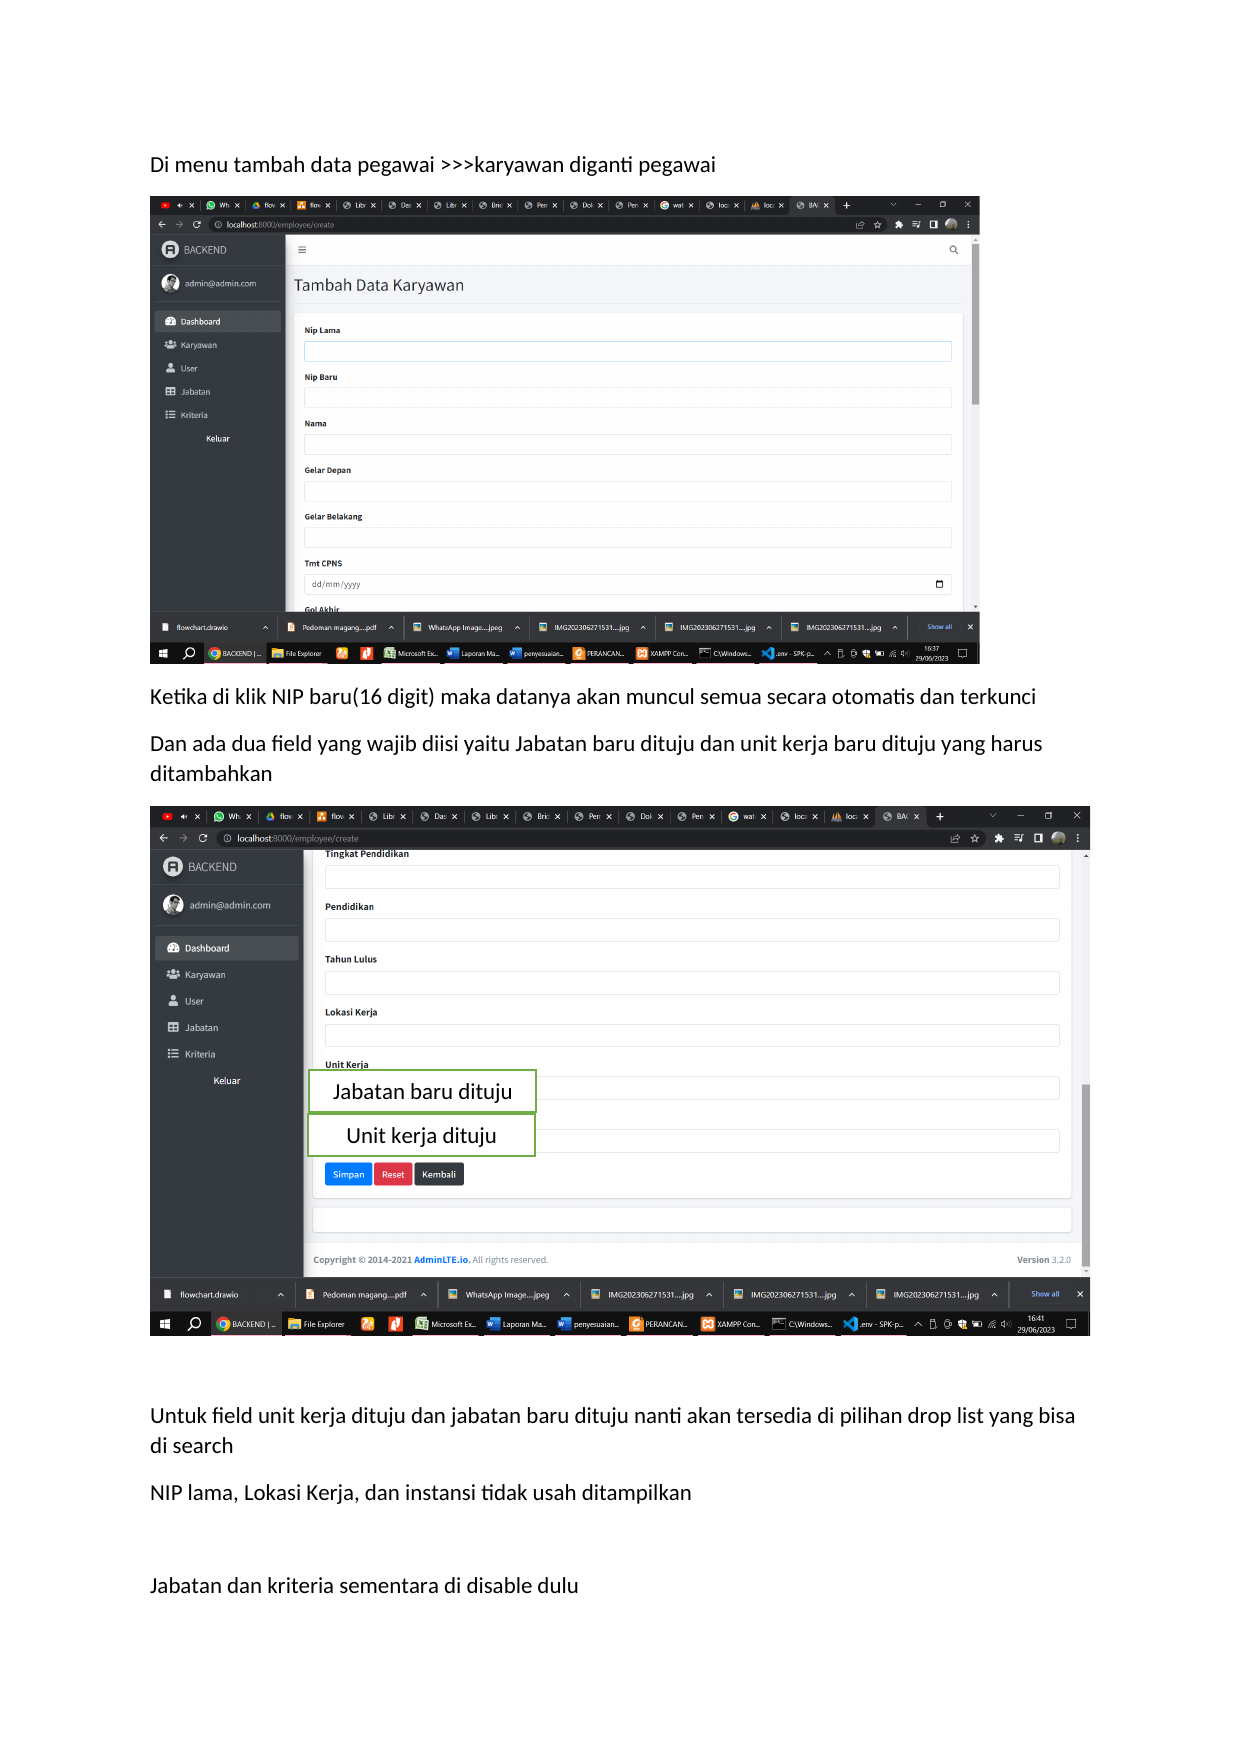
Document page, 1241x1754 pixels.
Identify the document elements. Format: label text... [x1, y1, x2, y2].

text Ketika di klik NIP baru(16 digit) maka datanya akan muncul semua secara otomatis dan terkunci [150, 682, 1090, 710]
text NIP lama, Lokasi Kerja, dan instansi tidak usah ditampilkan [150, 1478, 1090, 1506]
text Untuk field unit kerja dituju dan jabatan baru dituju nanti akan tersedia di pilihan drop list yang bisa di search [150, 1401, 1090, 1459]
text Di menu tambah data pegawai >>>karyawan diganti pegawai [150, 150, 1090, 178]
text Dan ada dua field yang wajib diisi yaitu Jabatan baru dituju dan unit kerja baru dituju yang harus ditambahkan [150, 729, 1090, 787]
text Jabatan dan kriteria sementara di disable dulu [150, 1572, 1090, 1600]
picture [150, 196, 980, 664]
picture [150, 806, 1091, 1336]
